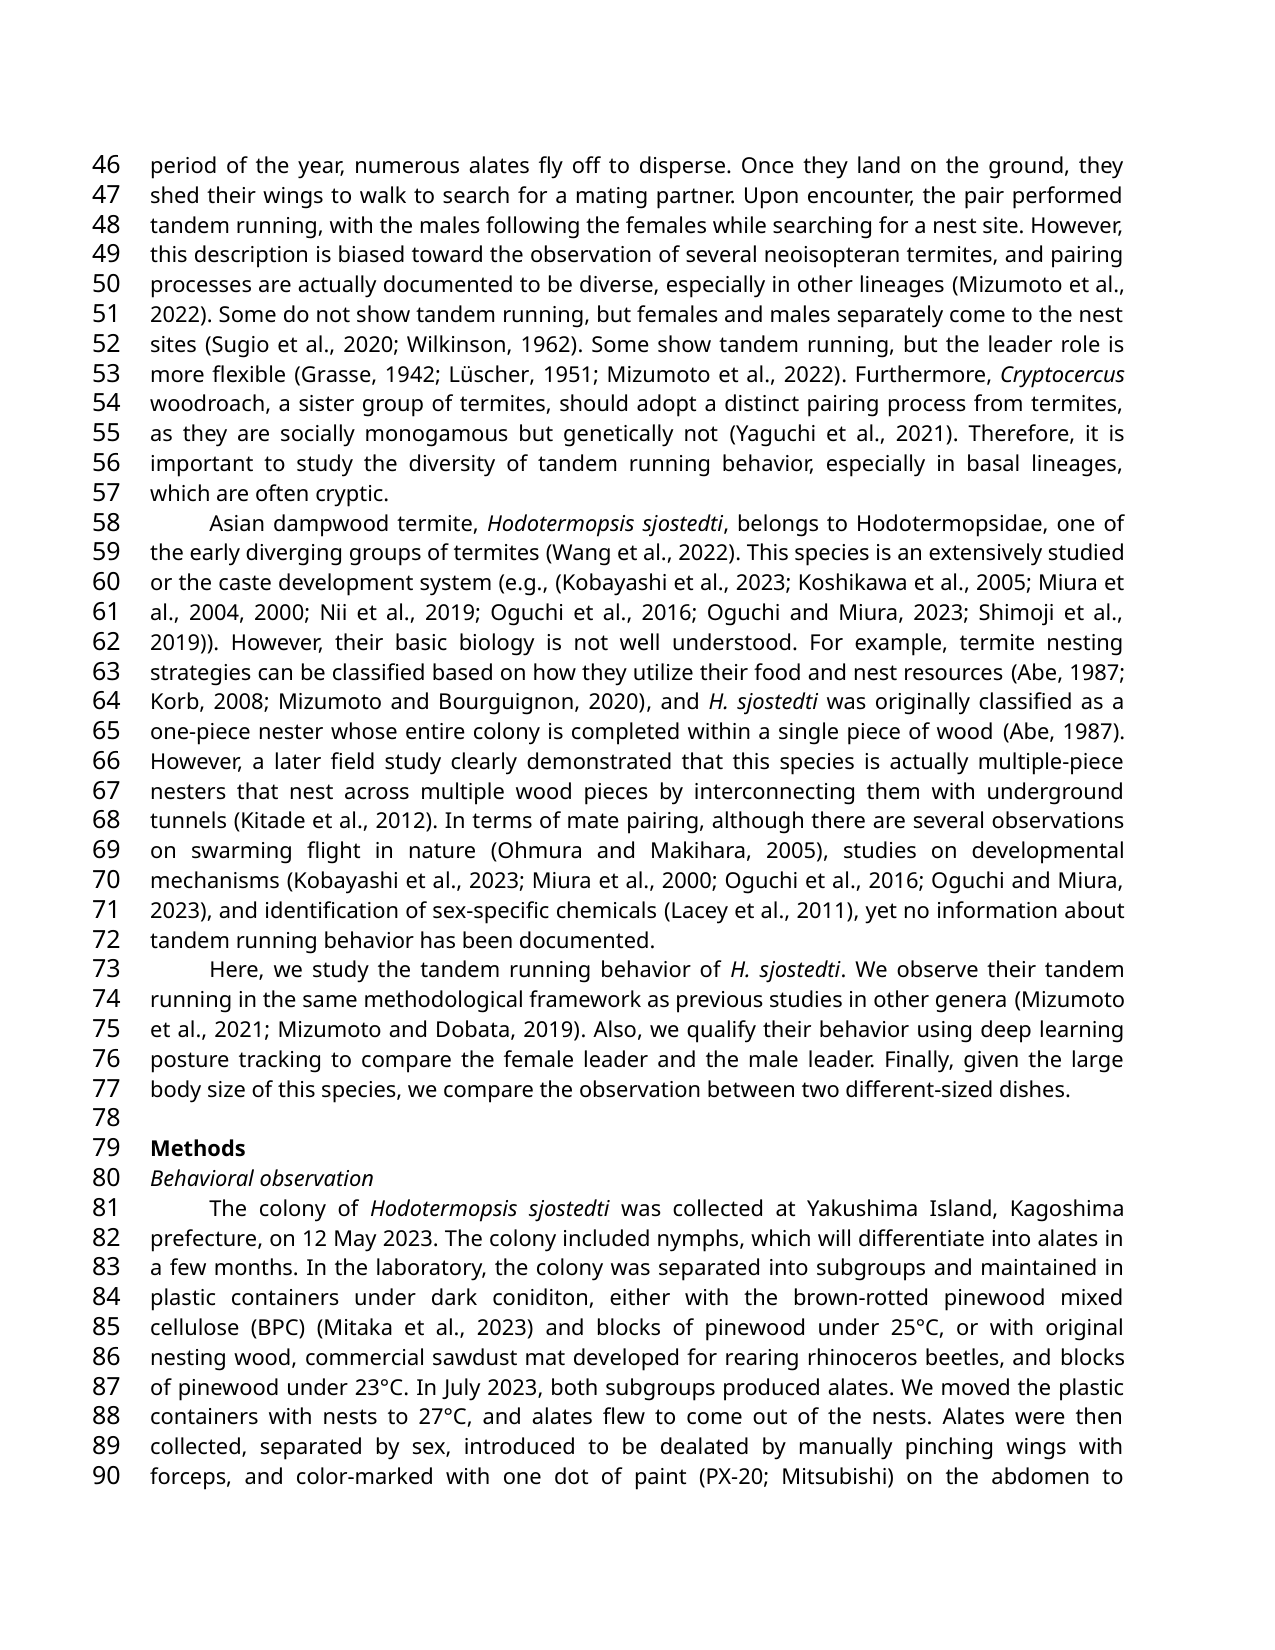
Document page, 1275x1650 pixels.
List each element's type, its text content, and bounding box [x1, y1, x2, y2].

text Here, we study the tandem running behavior of H. sjostedti. We observe their tandem running in the same methodological framework as previous studies in other genera (Mizumoto et al., 2021; Mizumoto and Dobata, 2019). Also, we qualify their behavior using deep learning posture tracking to compare the female leader and the male leader. Finally, given the large body size of this species, we compare the observation between two different-sized dishes. [150, 954, 1125, 1103]
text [150, 1193, 1125, 1491]
text Behavioral observation [150, 1163, 1125, 1193]
text Asian dampwood termite, Hodotermopsis sjostedti, belongs to Hodotermopsidae, one of the early diverging groups of termites (Wang et al., 2022). This species is an extensively studied or the caste development system (e.g., (Kobayashi et al., 2023; Koshikawa et al., 2005; Miura et al., 2004, 2000; Nii et al., 2019; Oguchi et al., 2016; Oguchi and Miura, 2023; Shimoji et al., 2019)). However, their basic biology is not well understood. For example, termite nesting strategies can be classified based on how they utilize their food and nest resources (Abe, 1987; Korb, 2008; Mizumoto and Bourguignon, 2020), and H. sjostedti was originally classified as a one-piece nester whose entire colony is completed within a single piece of wood (Abe, 1987). However, a later field study clearly demonstrated that this species is actually multiple-piece nesters that nest across multiple wood pieces by interconnecting them with underground tunnels (Kitade et al., 2012). In terms of mate pairing, although there are several observations on swarming flight in nature (Ohmura and Makihara, 2005), studies on developmental mechanisms (Kobayashi et al., 2023; Miura et al., 2000; Oguchi et al., 2016; Oguchi and Miura, 2023), and identification of sex-specific chemicals (Lacey et al., 2011), yet no information about tandem running behavior has been documented. [150, 507, 1125, 954]
text Methods [150, 1133, 1125, 1163]
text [150, 150, 1125, 507]
